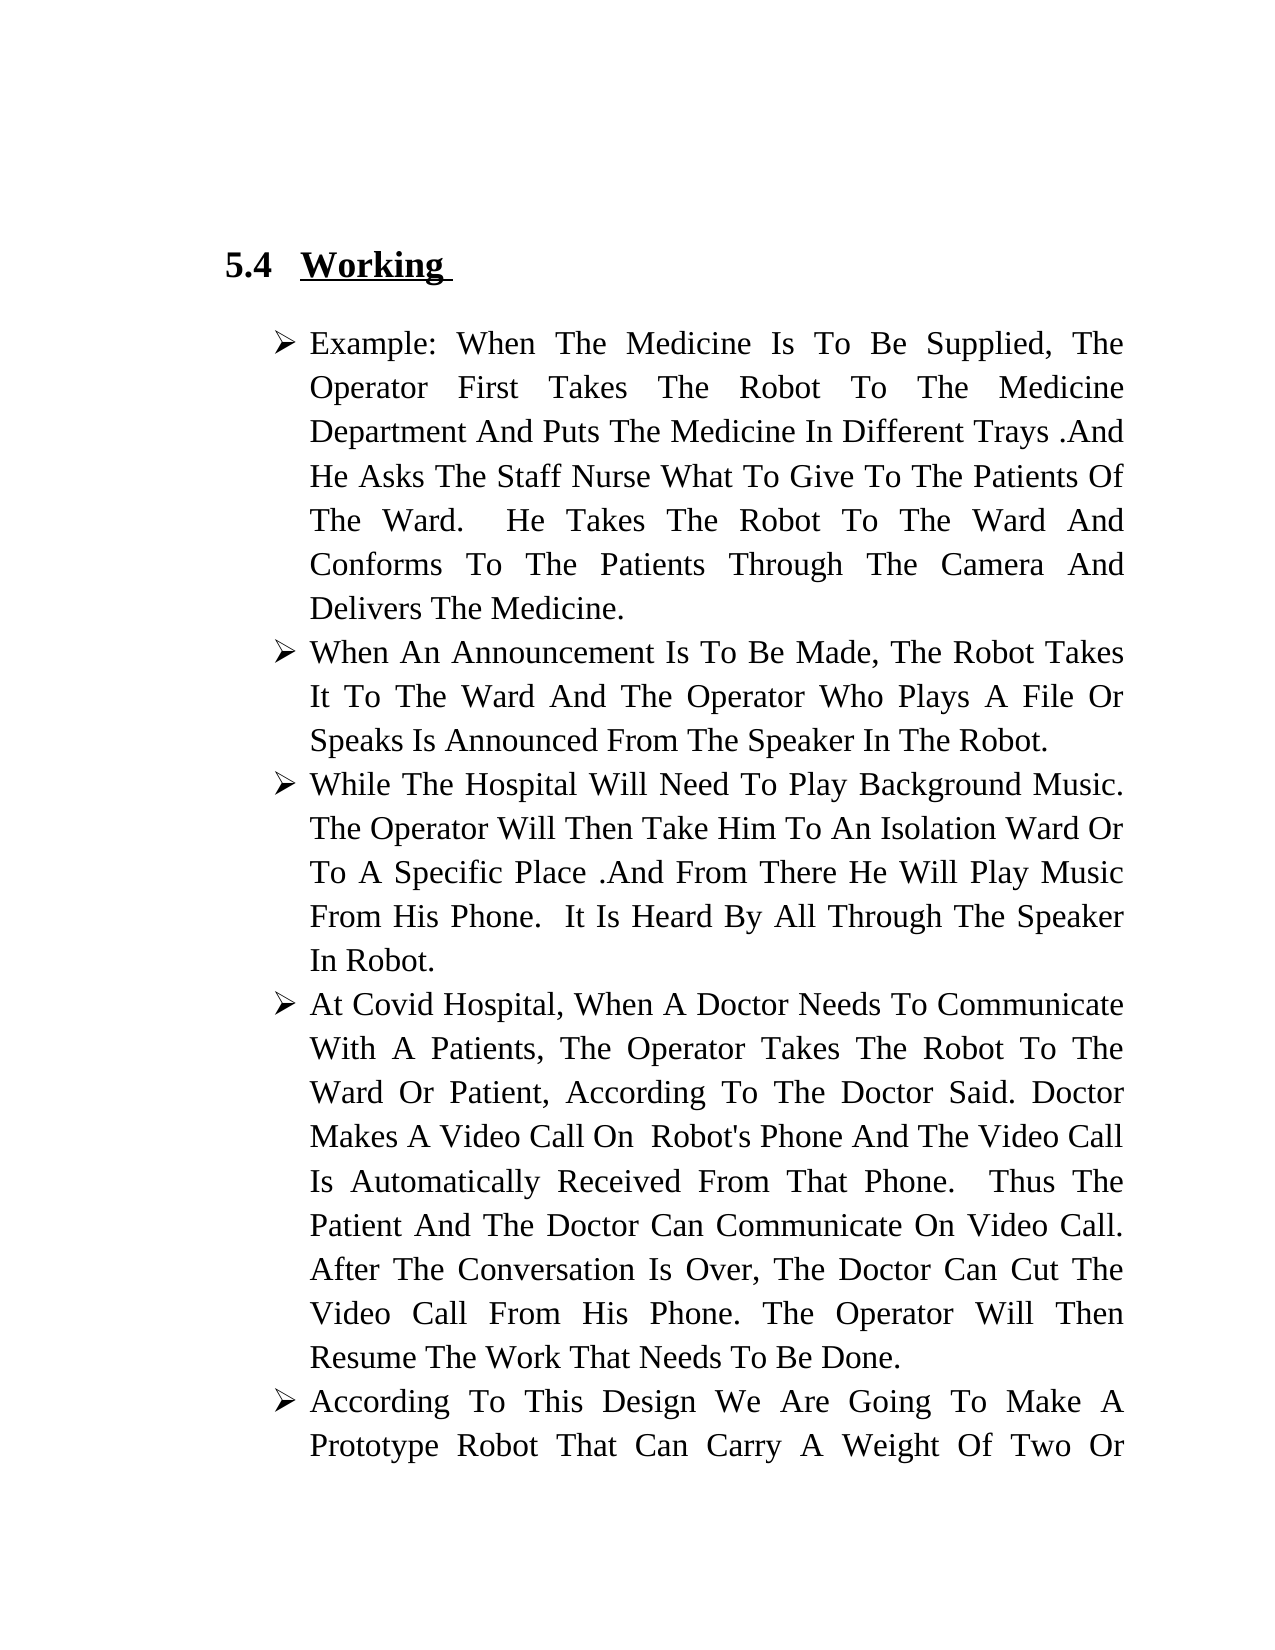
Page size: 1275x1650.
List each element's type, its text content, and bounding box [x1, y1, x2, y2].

list At Covid Hospital, When A Doctor Needs To Communicate With A Patients, The Operator Takes The Robot To The Ward Or Patient, According To The Doctor Said. Doctor Makes A Video Call On Robot's Phone And The Video Call Is Automatically Received From That Phone. Thus The Patient And The Doctor Can Communicate On Video Call. After The Conversation Is Over, The Doctor Can Cut The Video Call From His Phone. The Operator Will Then Resume The Work That Needs To Be Done. [272, 984, 1125, 1375]
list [272, 1381, 1125, 1463]
list Working [225, 242, 1125, 285]
list Example: When The Medicine Is To Be Supplied, The Operator First Takes The Robot To The Medicine Department And Puts The Medicine In Different Trays .And He Asks The Staff Nurse What To Give To The Patients Of The Ward. He Takes The Robot To The Ward And Conforms To The Patients Through The Camera And Delivers The Medicine. [272, 324, 1125, 626]
list When An Announcement Is To Be Made, The Robot Takes It To The Ward And The Operator Who Plays A File Or Speaks Is Announced From The Speaker In The Robot. [272, 632, 1125, 758]
list While The Hospital Will Need To Play Background Music. The Operator Will Then Take Him To An Isolation Ward Or To A Specific Place .And From There He Will Play Music From His Phone. It Is Heard By All Through The Speaker In Robot. [272, 764, 1125, 979]
